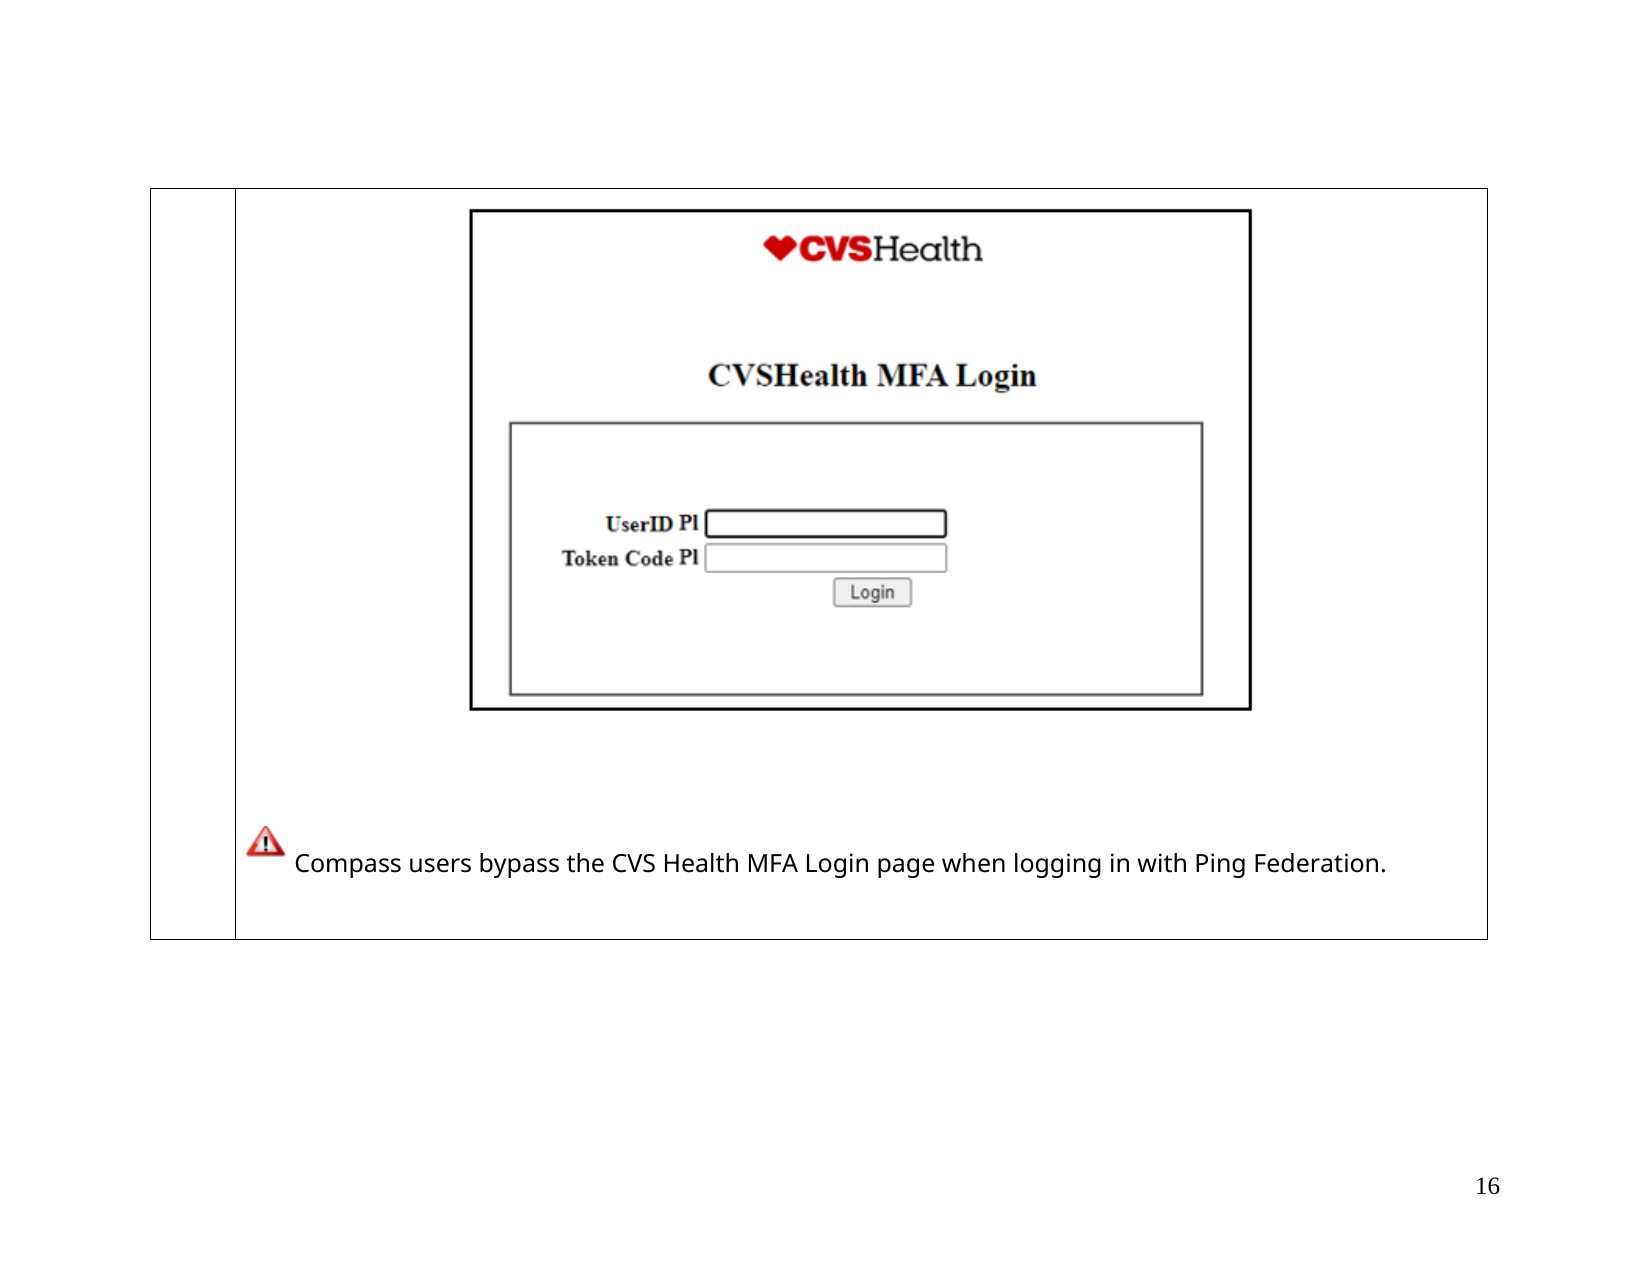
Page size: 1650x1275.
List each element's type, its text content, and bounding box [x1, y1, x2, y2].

picture [462, 201, 1260, 722]
table_cell 1 [151, 189, 235, 939]
picture [246, 826, 288, 860]
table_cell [236, 189, 1487, 939]
